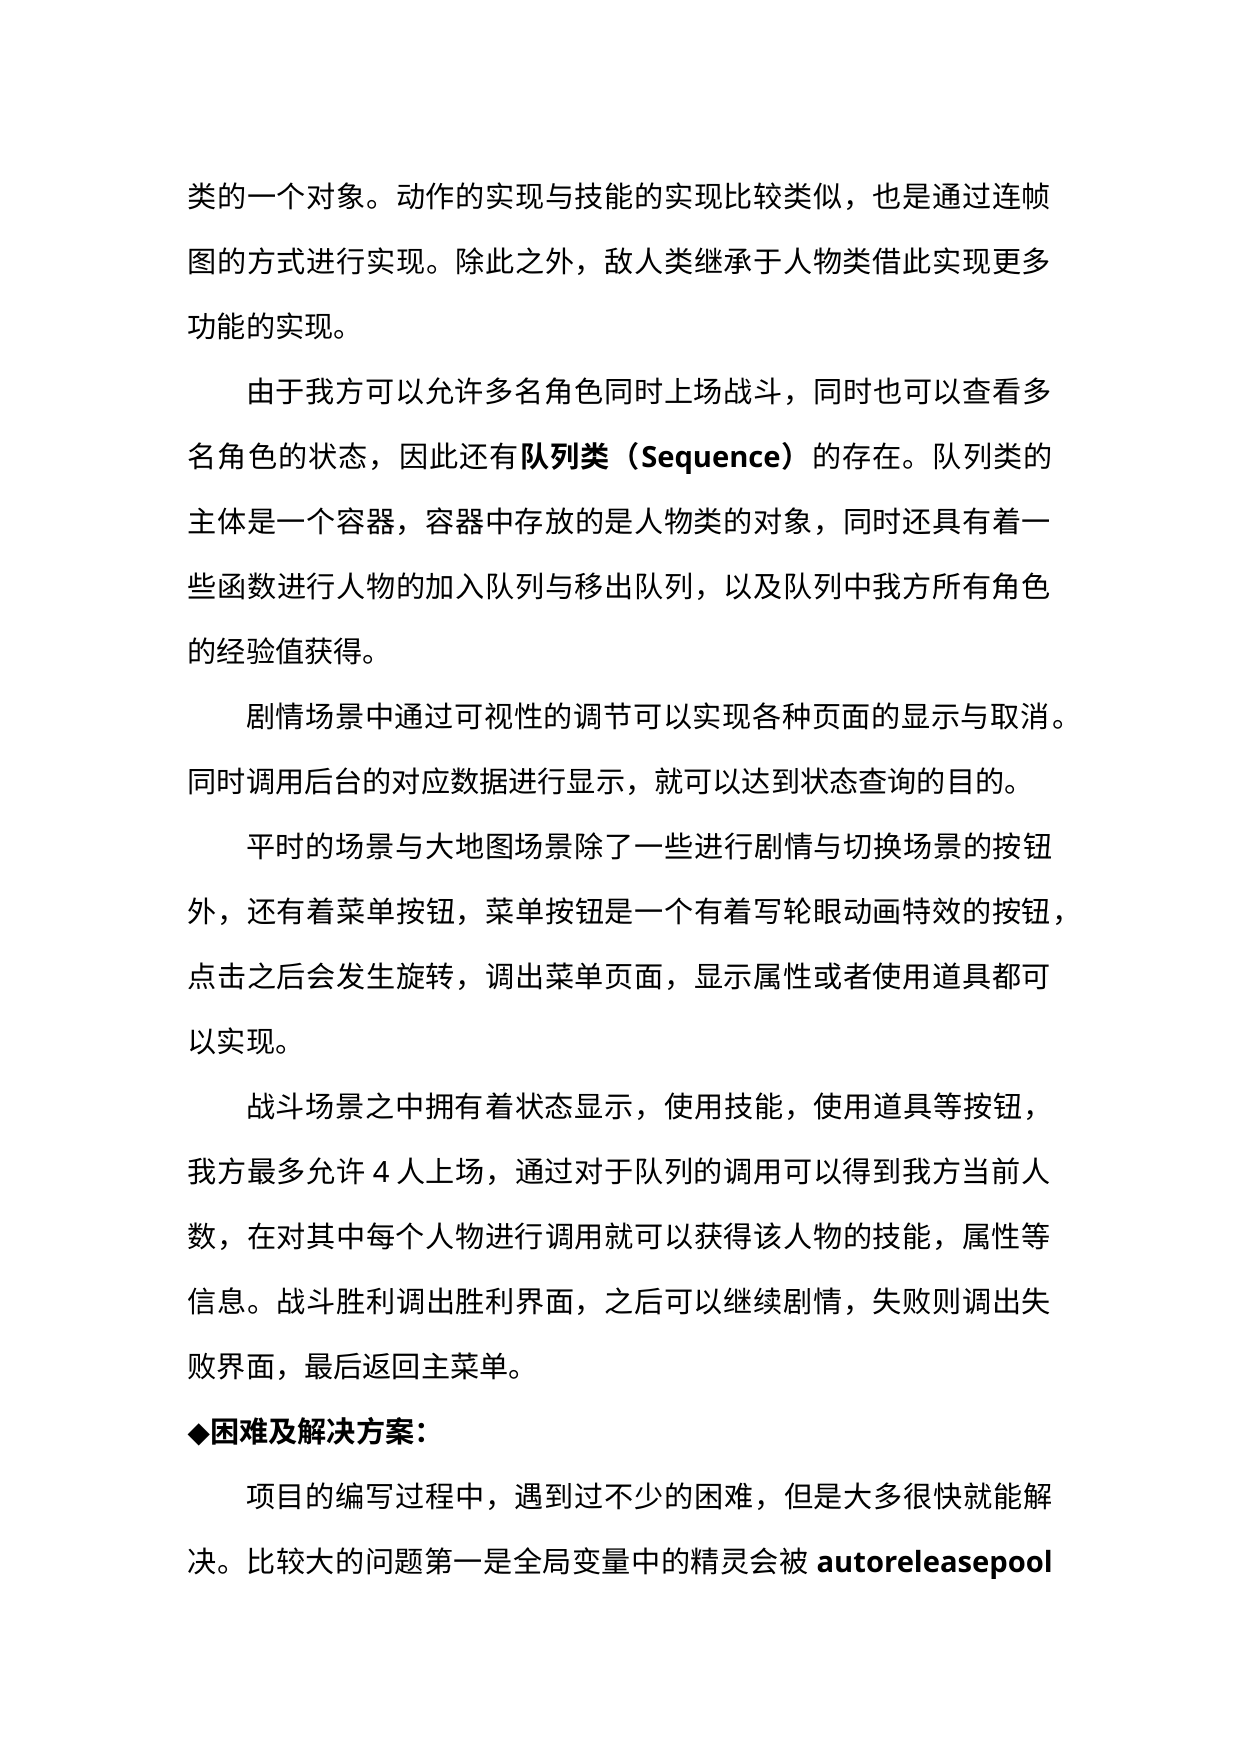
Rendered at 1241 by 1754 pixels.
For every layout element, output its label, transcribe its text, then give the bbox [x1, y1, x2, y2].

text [187, 162, 1053, 357]
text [187, 1462, 1053, 1592]
text 剧情场景中通过可视性的调节可以实现各种页面的显示与取消。同时调用后台的对应数据进行显示，就可以达到状态查询的目的。 [187, 682, 1053, 812]
text 平时的场景与大地图场景除了一些进行剧情与切换场景的按钮外，还有着菜单按钮，菜单按钮是一个有着写轮眼动画特效的按钮，点击之后会发生旋转，调出菜单页面，显示属性或者使用道具都可以实现。 [187, 812, 1053, 1072]
text 战斗场景之中拥有着状态显示，使用技能，使用道具等按钮，我方最多允许4人上场，通过对于队列的调用可以得到我方当前人数，在对其中每个人物进行调用就可以获得该人物的技能，属性等信息。战斗胜利调出胜利界面，之后可以继续剧情，失败则调出失败界面，最后返回主菜单。 [187, 1072, 1053, 1397]
text 由于我方可以允许多名角色同时上场战斗，同时也可以查看多名角色的状态，因此还有队列类（Sequence）的存在。队列类的主体是一个容器，容器中存放的是人物类的对象，同时还具有着一些函数进行人物的加入队列与移出队列，以及队列中我方所有角色的经验值获得。 [187, 357, 1053, 682]
text ◆困难及解决方案： [187, 1397, 1053, 1462]
